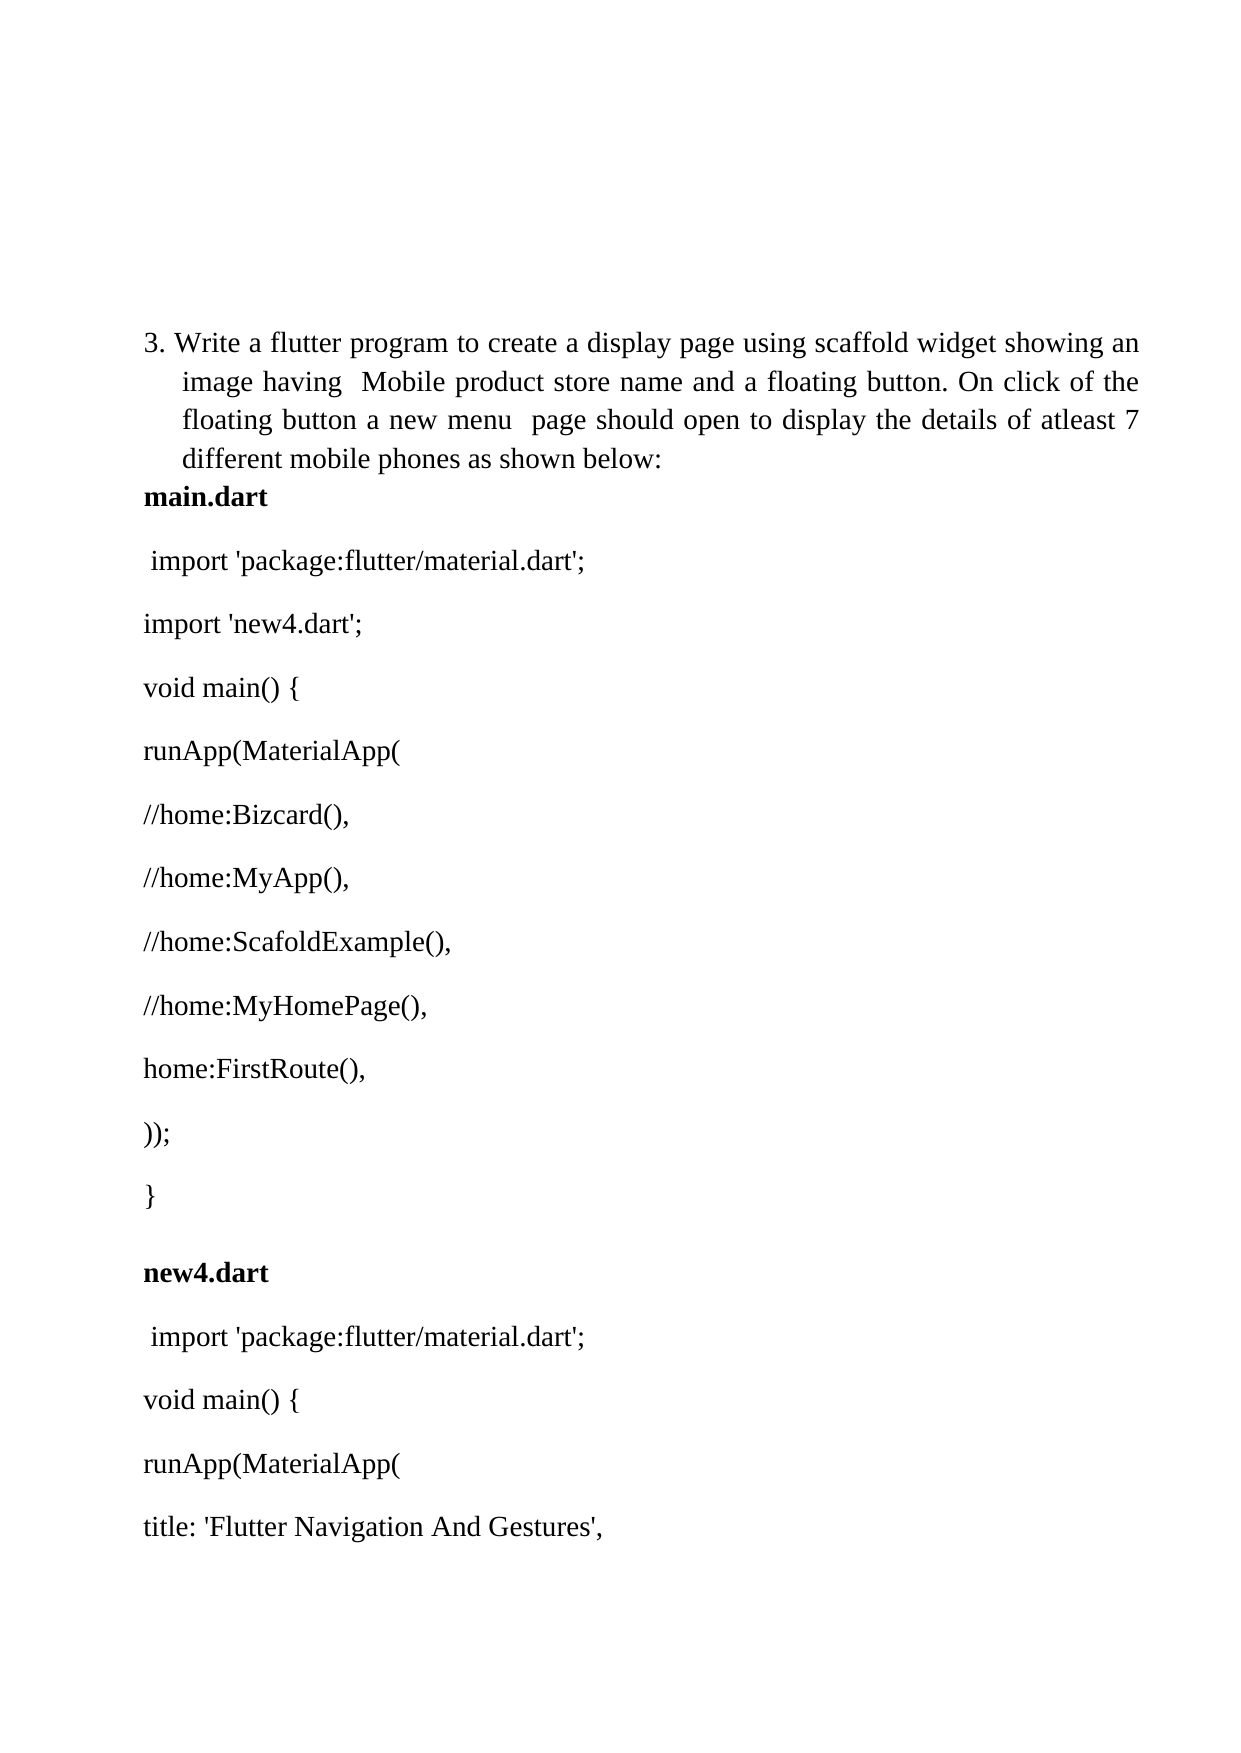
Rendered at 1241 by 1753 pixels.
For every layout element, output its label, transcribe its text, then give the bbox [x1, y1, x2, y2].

text new4.dart [143, 1255, 1141, 1289]
text title: 'Flutter Navigation And Gestures', [143, 1509, 1141, 1543]
text 3. Write a flutter program to create a display page using scaffold widget showing an image having Mobile product store name and a floating button. On click of the floating button a new menu page should open to display the details of atleast 7 different mobile phones as shown below: [144, 325, 1141, 474]
text } [143, 1178, 1141, 1212]
text import 'package:flutter/material.dart'; [143, 1319, 1141, 1352]
text //home:ScafoldExample(), [143, 924, 1141, 958]
text import 'new4.dart'; [143, 606, 1141, 640]
text runApp(MaterialApp( [143, 733, 1141, 767]
text import 'package:flutter/material.dart'; [143, 543, 1141, 576]
text void main() { [143, 670, 1141, 703]
text void main() { [143, 1382, 1141, 1416]
text )); [143, 1115, 1141, 1148]
text main.dart [144, 479, 1141, 513]
text //home:MyApp(), [143, 861, 1141, 894]
text home:FirstRoute(), [143, 1051, 1141, 1085]
text //home:MyHomePage(), [143, 988, 1141, 1021]
text runApp(MaterialApp( [143, 1446, 1141, 1479]
text //home:Bizcard(), [143, 797, 1141, 831]
